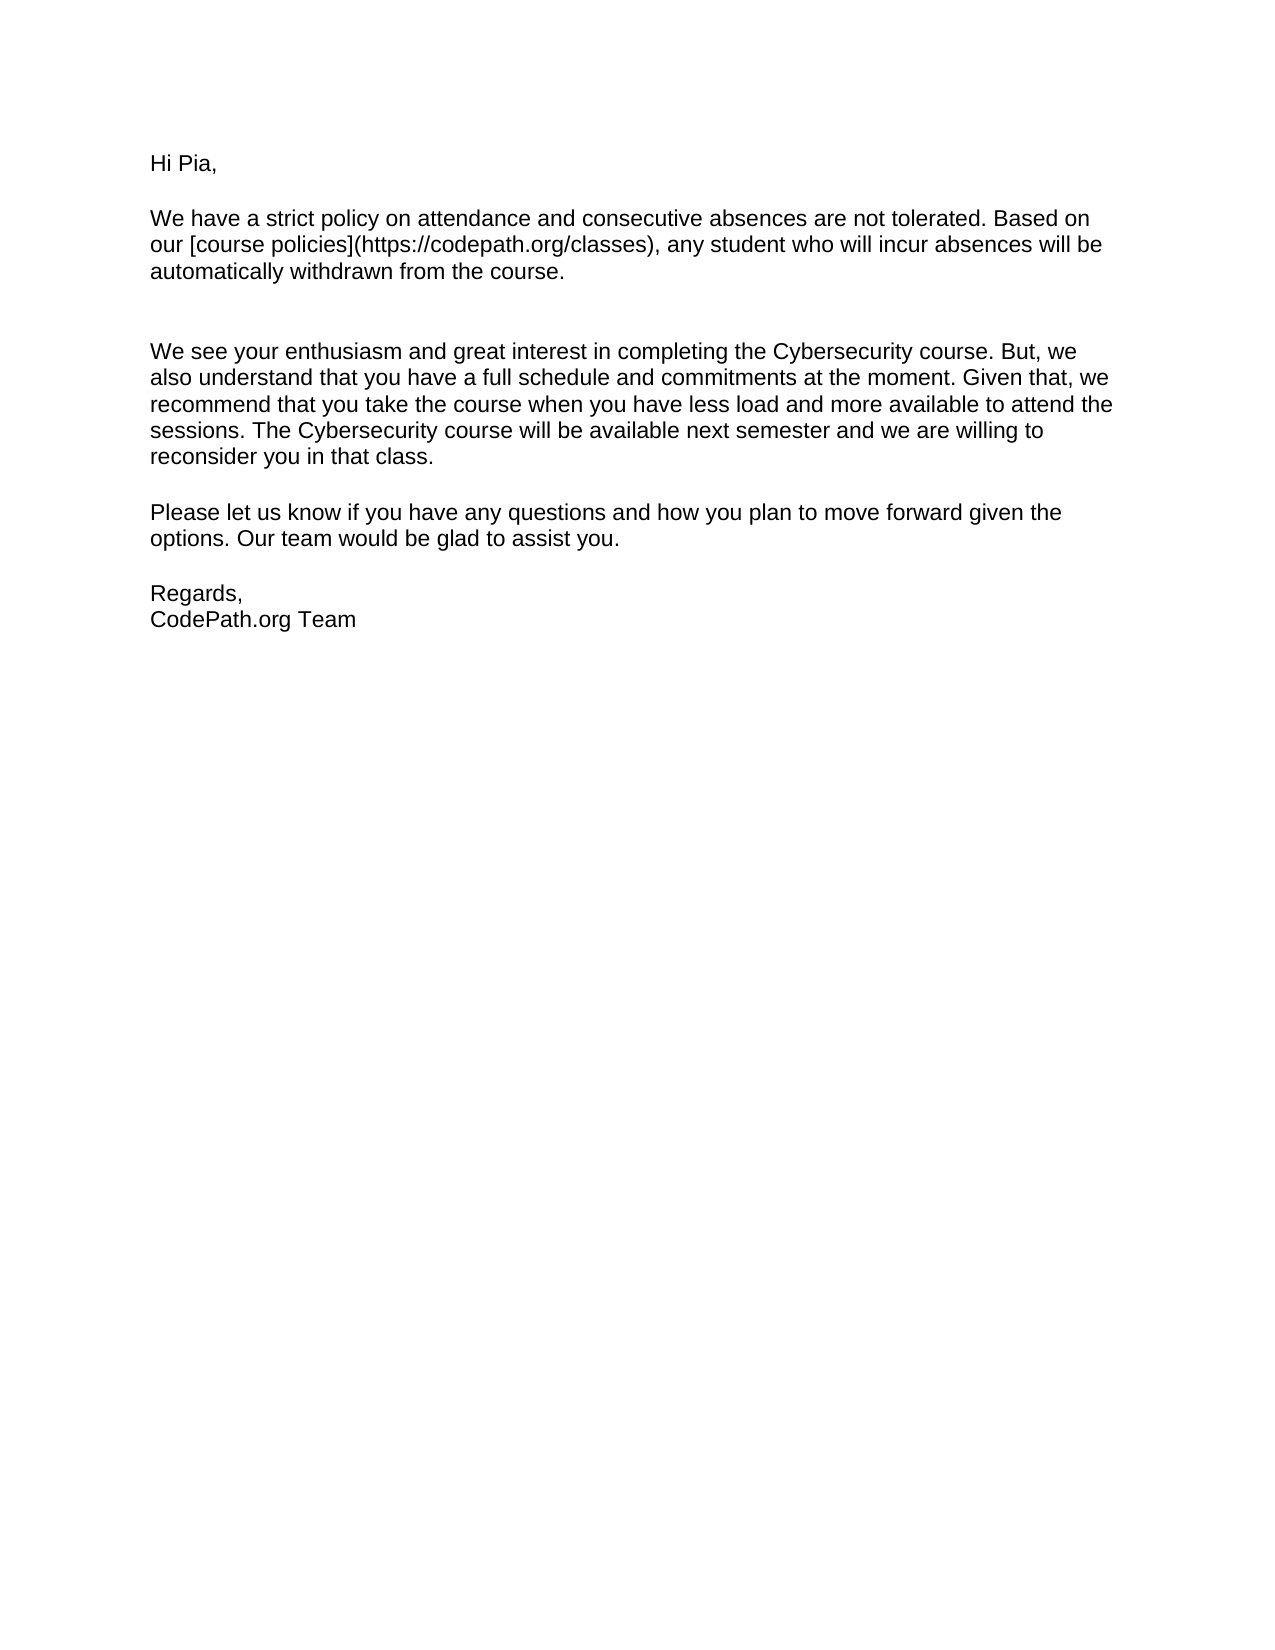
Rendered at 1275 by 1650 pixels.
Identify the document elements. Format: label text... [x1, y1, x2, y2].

text Please let us know if you have any questions and how you plan to move forward given the options. Our team would be glad to assist you. [150, 498, 1125, 551]
text We see your enthusiasm and great interest in completing the Cybersecurity course. But, we also understand that you have a full schedule and commitments at the moment. Given that, we recommend that you take the course when you have less load and more available to attend the sessions. The Cybersecurity course will be available next semester and we are willing to reconsider you in that class. [150, 338, 1125, 470]
text Hi Pia, [150, 150, 1125, 176]
text Regards, [150, 580, 1125, 606]
text CodePath.org Team [150, 606, 1125, 633]
text We have a strict policy on attendance and consecutive absences are not tolerated. Based on our [course policies](https://codepath.org/classes), any student who will incur absences will be automatically withdrawn from the course. [150, 205, 1125, 284]
